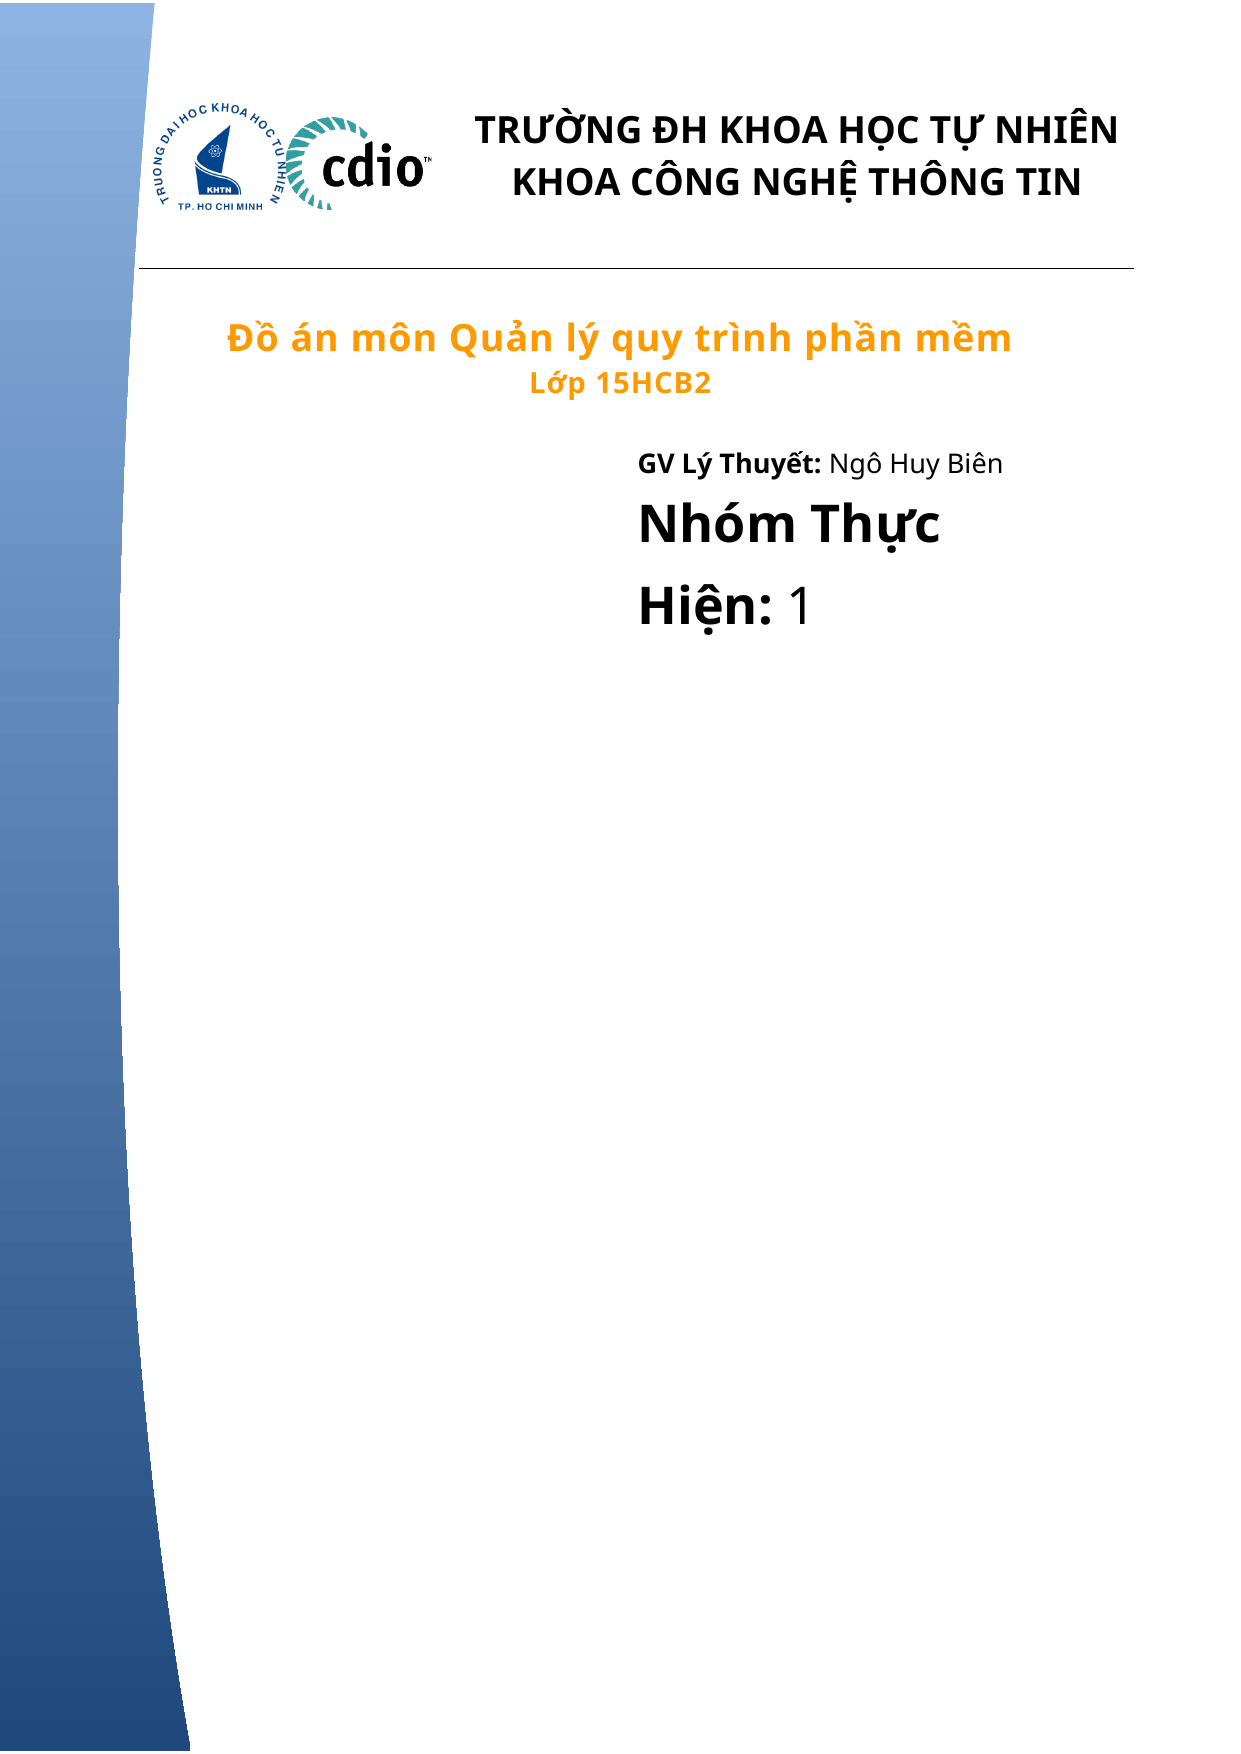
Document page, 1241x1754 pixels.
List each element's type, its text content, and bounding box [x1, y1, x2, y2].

text GV Lý Thuyết: Ngô Huy Biên [150, 445, 1090, 482]
picture [150, 103, 432, 210]
text Nhóm Thực Hiện: 1 [637, 487, 1090, 640]
